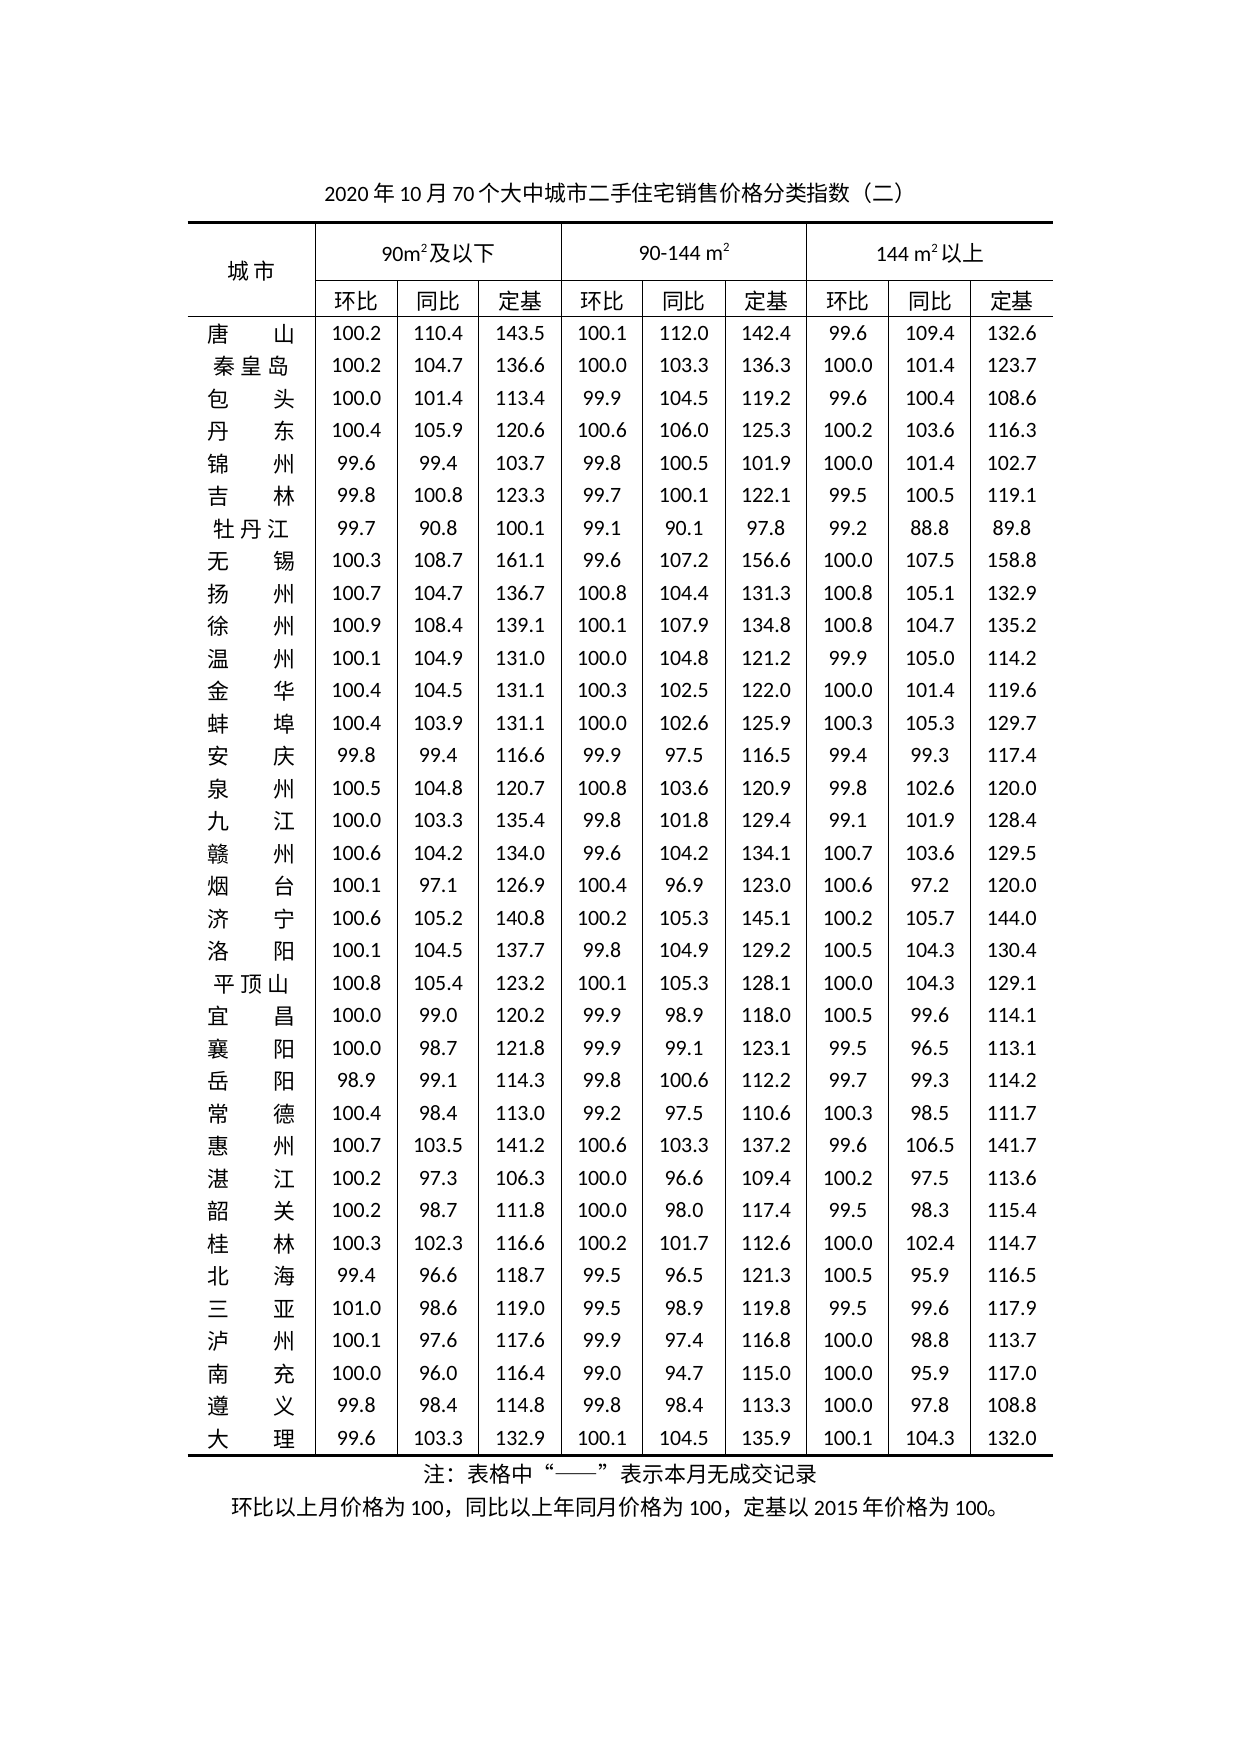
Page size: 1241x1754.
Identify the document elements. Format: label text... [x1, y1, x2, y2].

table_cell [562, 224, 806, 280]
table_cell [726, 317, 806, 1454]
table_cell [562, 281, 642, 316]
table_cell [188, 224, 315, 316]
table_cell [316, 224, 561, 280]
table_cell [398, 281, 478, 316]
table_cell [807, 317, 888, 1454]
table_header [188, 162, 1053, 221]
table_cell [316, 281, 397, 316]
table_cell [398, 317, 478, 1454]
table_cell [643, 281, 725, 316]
text 环比以上月价格为100，同比以上年同月价格为100，定基以2015年价格为100。 [187, 1489, 1053, 1522]
text 注：表格中“——”表示本月无成交记录 [187, 1457, 1053, 1489]
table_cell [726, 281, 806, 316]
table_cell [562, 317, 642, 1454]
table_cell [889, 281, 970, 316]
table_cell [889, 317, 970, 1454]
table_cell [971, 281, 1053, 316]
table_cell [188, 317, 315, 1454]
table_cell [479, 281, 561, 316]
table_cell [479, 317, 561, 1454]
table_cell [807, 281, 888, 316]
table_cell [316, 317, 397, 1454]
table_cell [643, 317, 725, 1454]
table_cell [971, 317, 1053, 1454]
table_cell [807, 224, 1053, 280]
